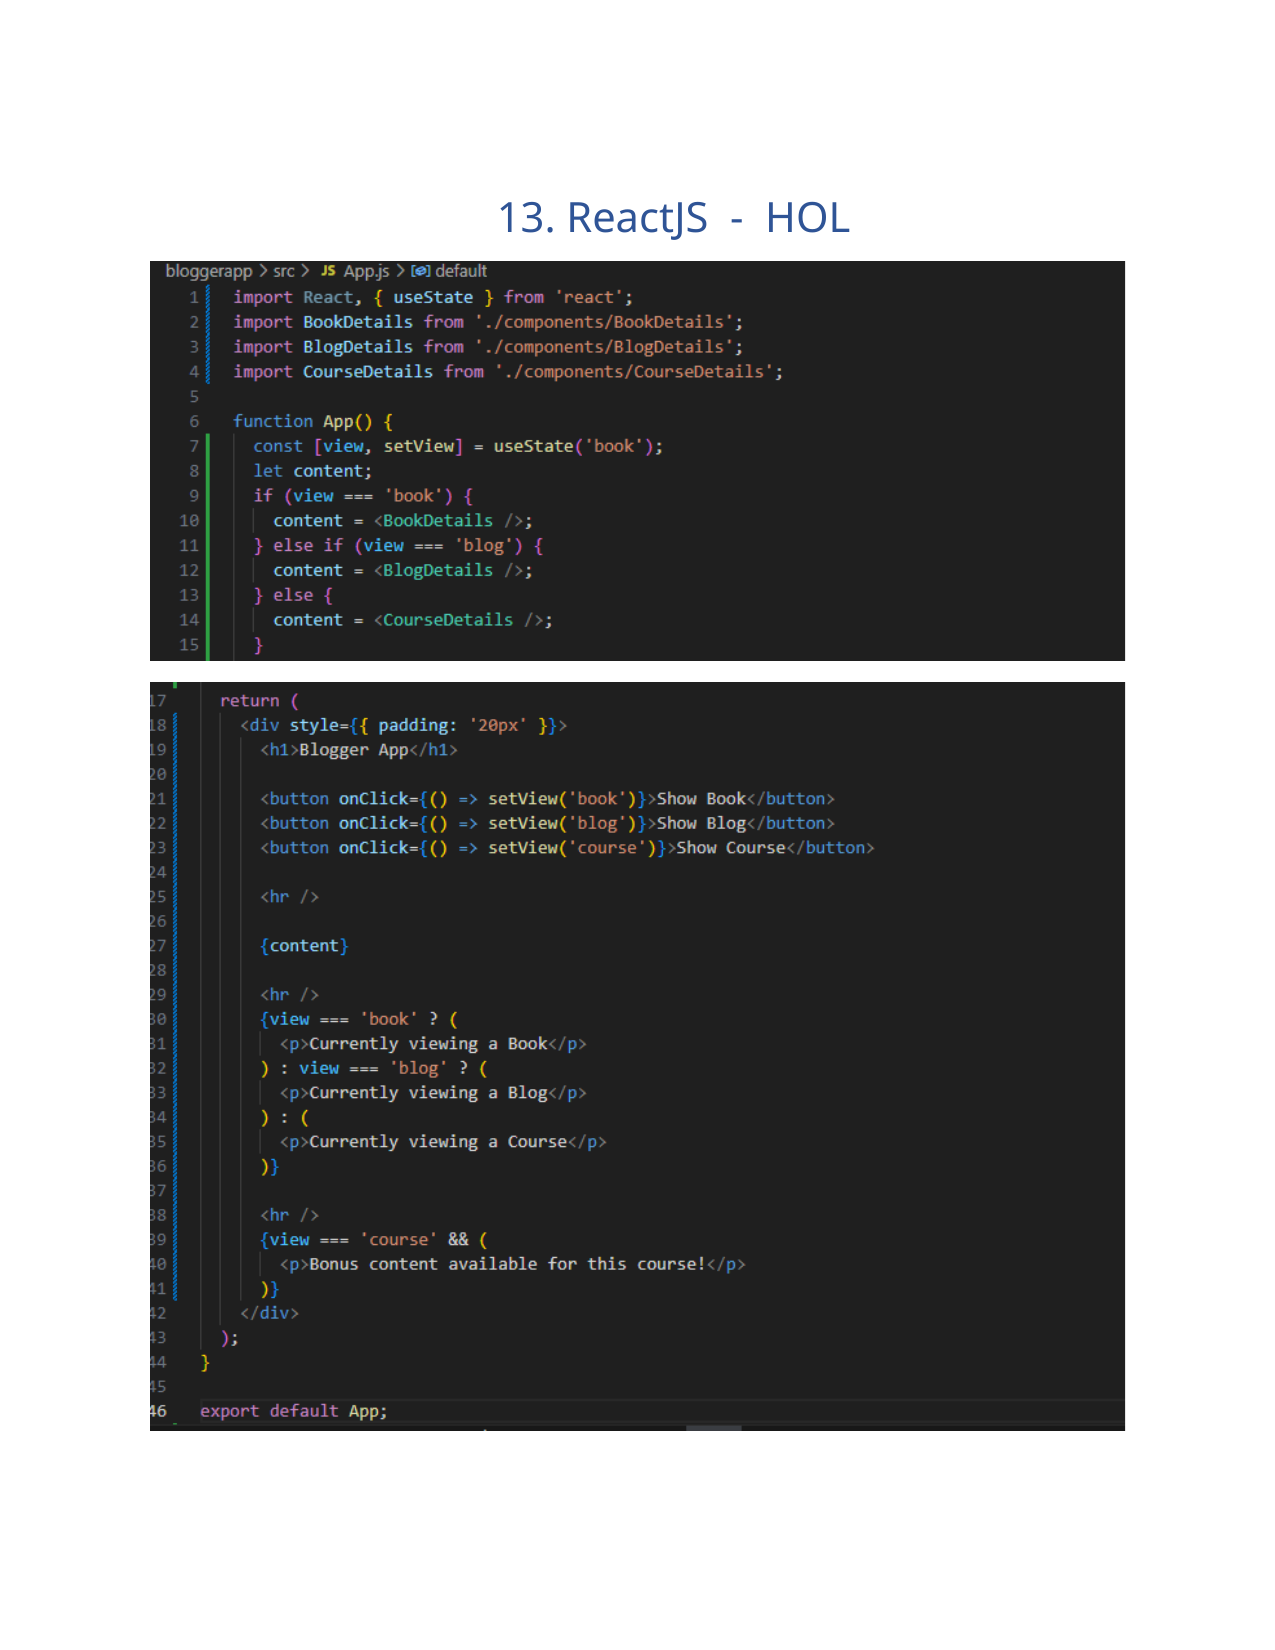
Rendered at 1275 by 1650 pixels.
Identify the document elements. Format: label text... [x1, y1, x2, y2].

subtitle 13. ReactJS - HOL [150, 187, 1125, 244]
picture [150, 682, 1125, 1431]
picture [150, 261, 1125, 661]
